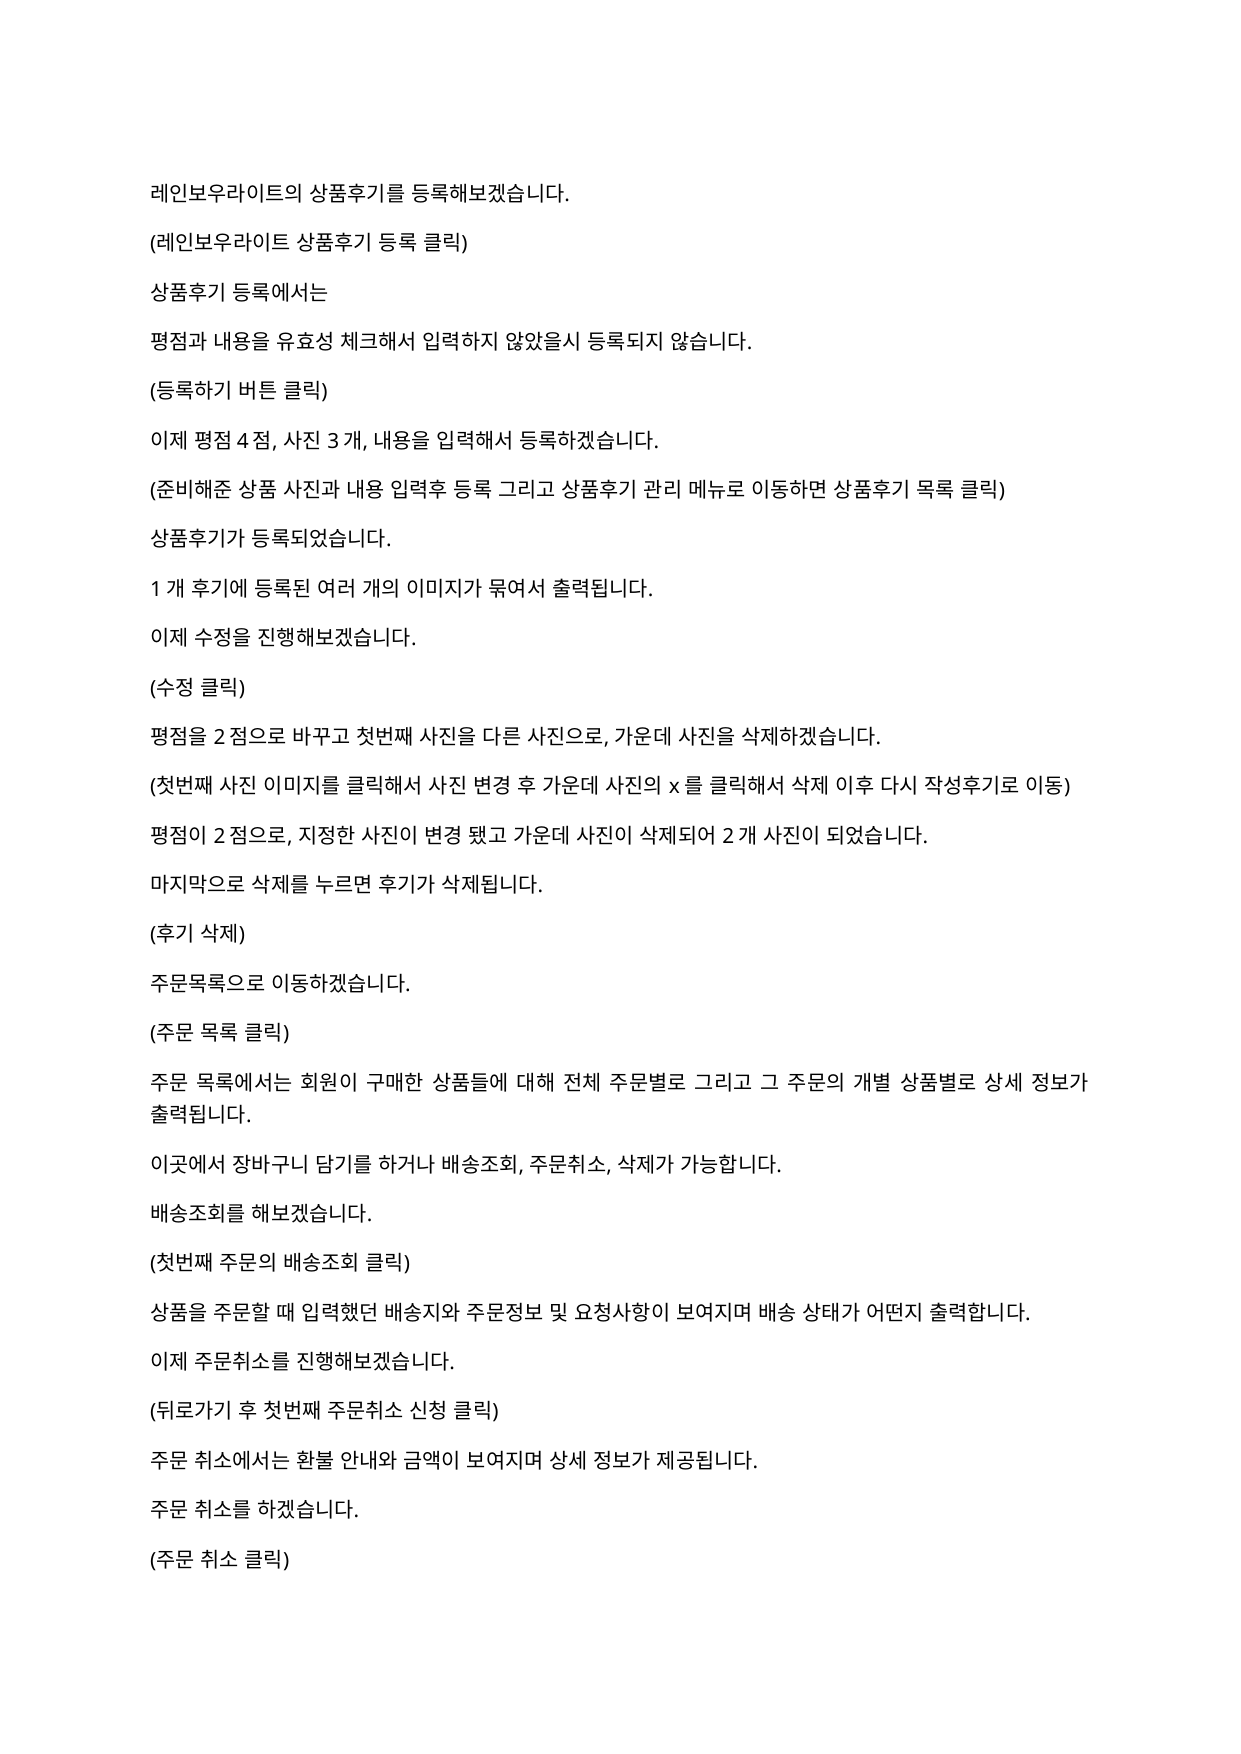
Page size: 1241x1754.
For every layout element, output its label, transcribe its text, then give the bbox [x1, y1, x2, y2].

text 주문 취소에서는 환불 안내와 금액이 보여지며 상세 정보가 제공됩니다. [150, 1444, 1090, 1474]
text (준비해준 상품 사진과 내용 입력후 등록 그리고 상품후기 관리 메뉴로 이동하면 상품후기 목록 클릭) [150, 473, 1090, 504]
text 주문 목록에서는 회원이 구매한 상품들에 대해 전체 주문별로 그리고 그 주문의 개별 상품별로 상세 정보가 출력됩니다. [150, 1066, 1090, 1129]
text 마지막으로 삭제를 누르면 후기가 삭제됩니다. [150, 868, 1090, 899]
text (뒤로가기 후 첫번째 주문취소 신청 클릭) [150, 1395, 1090, 1425]
text 레인보우라이트의 상품후기를 등록해보겠습니다. [150, 177, 1090, 207]
text 배송조회를 해보겠습니다. [150, 1197, 1090, 1227]
text 이곳에서 장바구니 담기를 하거나 배송조회, 주문취소, 삭제가 가능합니다. [150, 1148, 1090, 1178]
text 평점과 내용을 유효성 체크해서 입력하지 않았을시 등록되지 않습니다. [150, 325, 1090, 356]
text 평점을 2점으로 바꾸고 첫번째 사진을 다른 사진으로, 가운데 사진을 삭제하겠습니다. [150, 720, 1090, 751]
text (등록하기 버튼 클릭) [150, 374, 1090, 405]
text (첫번째 사진 이미지를 클릭해서 사진 변경 후 가운데 사진의 x를 클릭해서 삭제 이후 다시 작성후기로 이동) [150, 769, 1090, 800]
text 이제 주문취소를 진행해보겠습니다. [150, 1345, 1090, 1376]
text 상품을 주문할 때 입력했던 배송지와 주문정보 및 요청사항이 보여지며 배송 상태가 어떤지 출력합니다. [150, 1296, 1090, 1326]
text (주문 목록 클릭) [150, 1016, 1090, 1047]
text (수정 클릭) [150, 671, 1090, 701]
text 상품후기가 등록되었습니다. [150, 523, 1090, 553]
text (주문 취소 클릭) [150, 1543, 1090, 1573]
text (후기 삭제) [150, 918, 1090, 948]
text (레인보우라이트 상품후기 등록 클릭) [150, 227, 1090, 257]
text 1개 후기에 등록된 여러 개의 이미지가 묶여서 출력됩니다. [150, 572, 1090, 602]
text 주문 취소를 하겠습니다. [150, 1493, 1090, 1524]
text 주문목록으로 이동하겠습니다. [150, 967, 1090, 997]
text 이제 수정을 진행해보겠습니다. [150, 621, 1090, 652]
text 평점이 2점으로, 지정한 사진이 변경 됐고 가운데 사진이 삭제되어 2개 사진이 되었습니다. [150, 819, 1090, 849]
text 상품후기 등록에서는 [150, 276, 1090, 306]
text 이제 평점4점, 사진 3개, 내용을 입력해서 등록하겠습니다. [150, 424, 1090, 454]
text (첫번째 주문의 배송조회 클릭) [150, 1247, 1090, 1277]
